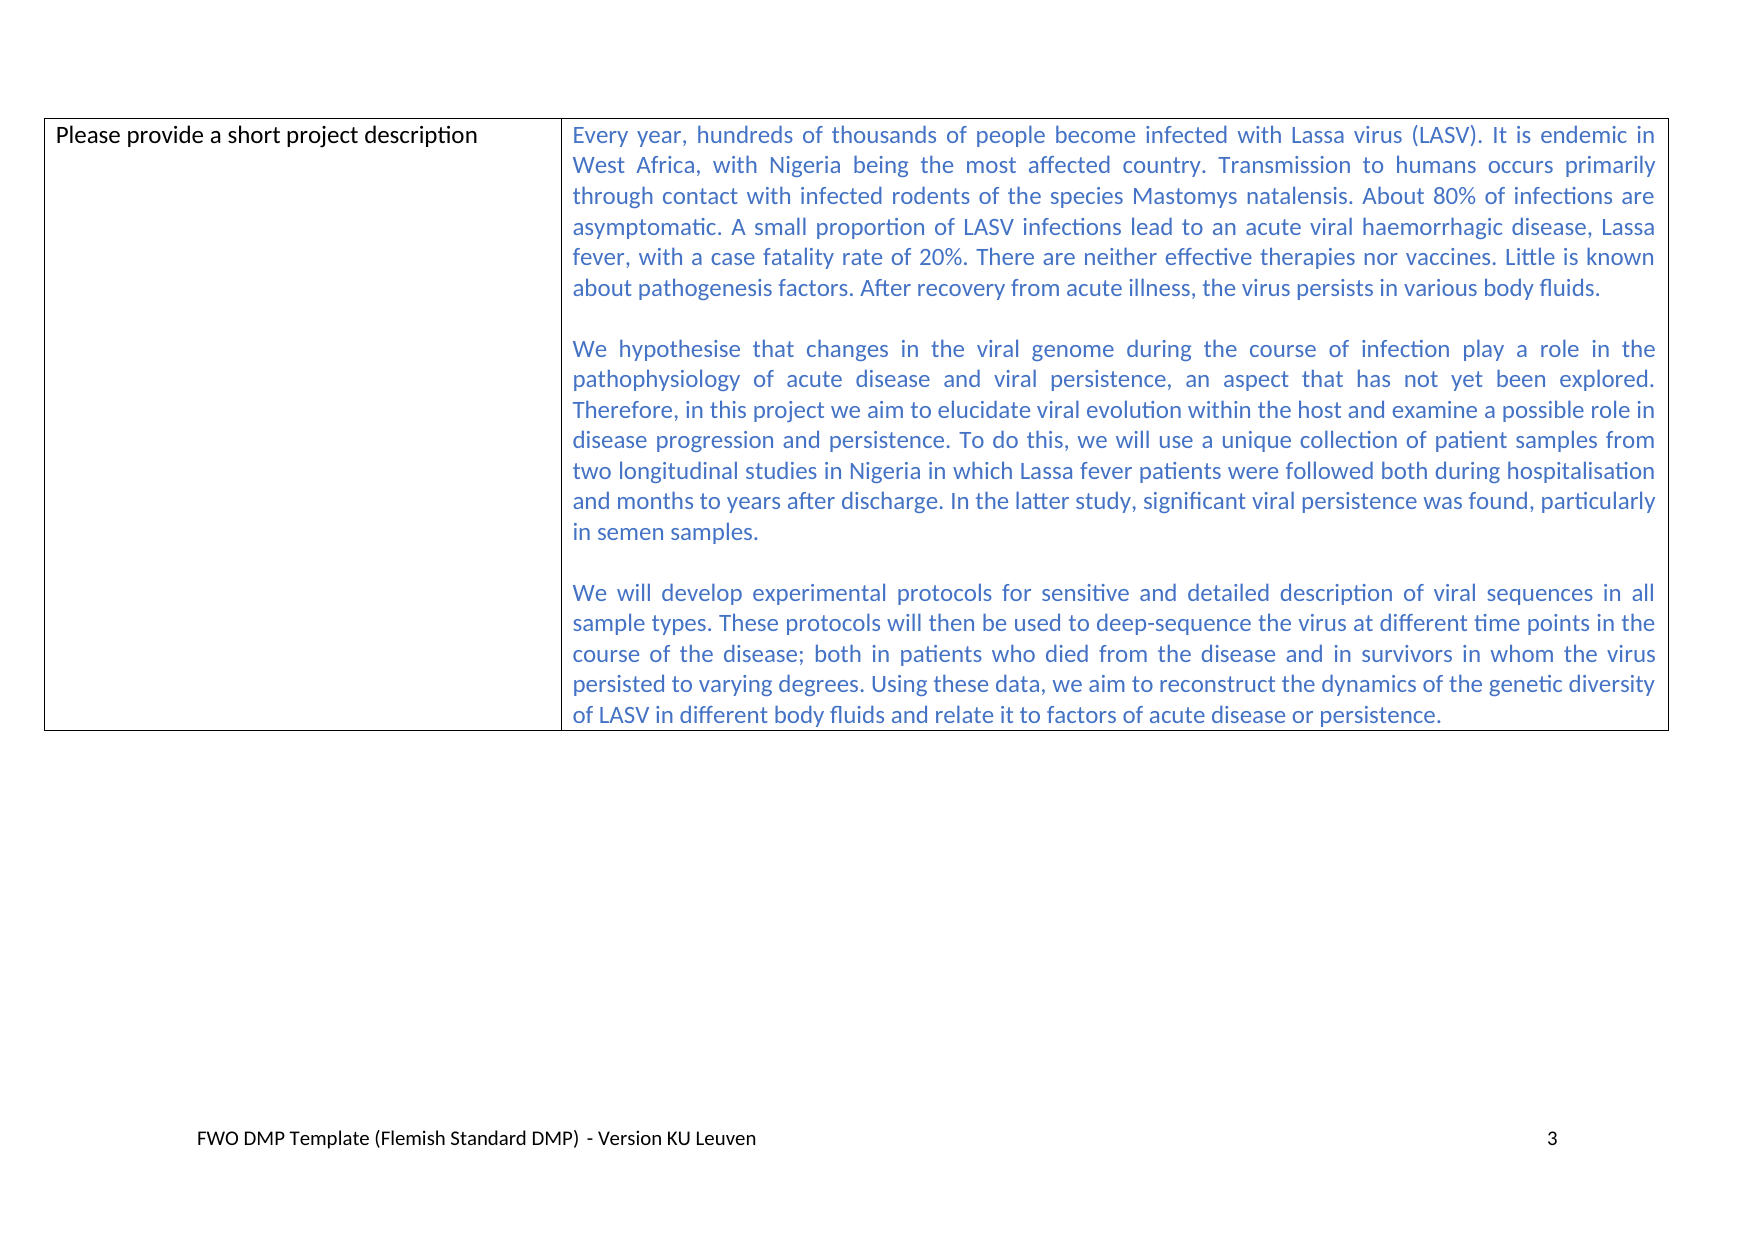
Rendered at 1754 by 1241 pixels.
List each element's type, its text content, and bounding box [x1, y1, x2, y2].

table_cell Please provide a short project description [45, 119, 561, 729]
table_cell Every year, hundreds of thousands of people become infected with Lassa virus (LASV). It is endemic in West Africa, with Nigeria being the most affected country. Transmission to humans occurs primarily through contact with infected rodents of the species Mastomys natalensis. About 80% of infections are asymptomatic. A small proportion of LASV infections lead to an acute viral haemorrhagic disease, Lassa fever, with a case fatality rate of 20%. There are neither effective therapies nor vaccines. Little is known about pathogenesis factors. After recovery from acute illness, the virus persists in various body fluids. We hypothesise that changes in the viral genome during the course of infection play a role in the pathophysiology of acute disease and viral persistence, an aspect that has not yet been explored. Therefore, in this project we aim to elucidate viral evolution within the host and examine a possible role in disease progression and persistence. To do this, we will use a unique collection of patient samples from two longitudinal studies in Nigeria in which Lassa fever patients were followed both during hospitalisation and months to years after discharge. In the latter study, significant viral persistence was found, particularly in semen samples. We will develop experimental protocols for sensitive and detailed description of viral sequences in all sample types. These protocols will then be used to deep-sequence the virus at different time points in the course of the disease; both in patients who died from the disease and in survivors in whom the virus persisted to varying degrees. Using these data, we aim to reconstruct the dynamics of the genetic diversity of LASV in different body fluids and relate it to factors of acute disease or persistence. [562, 119, 1668, 729]
